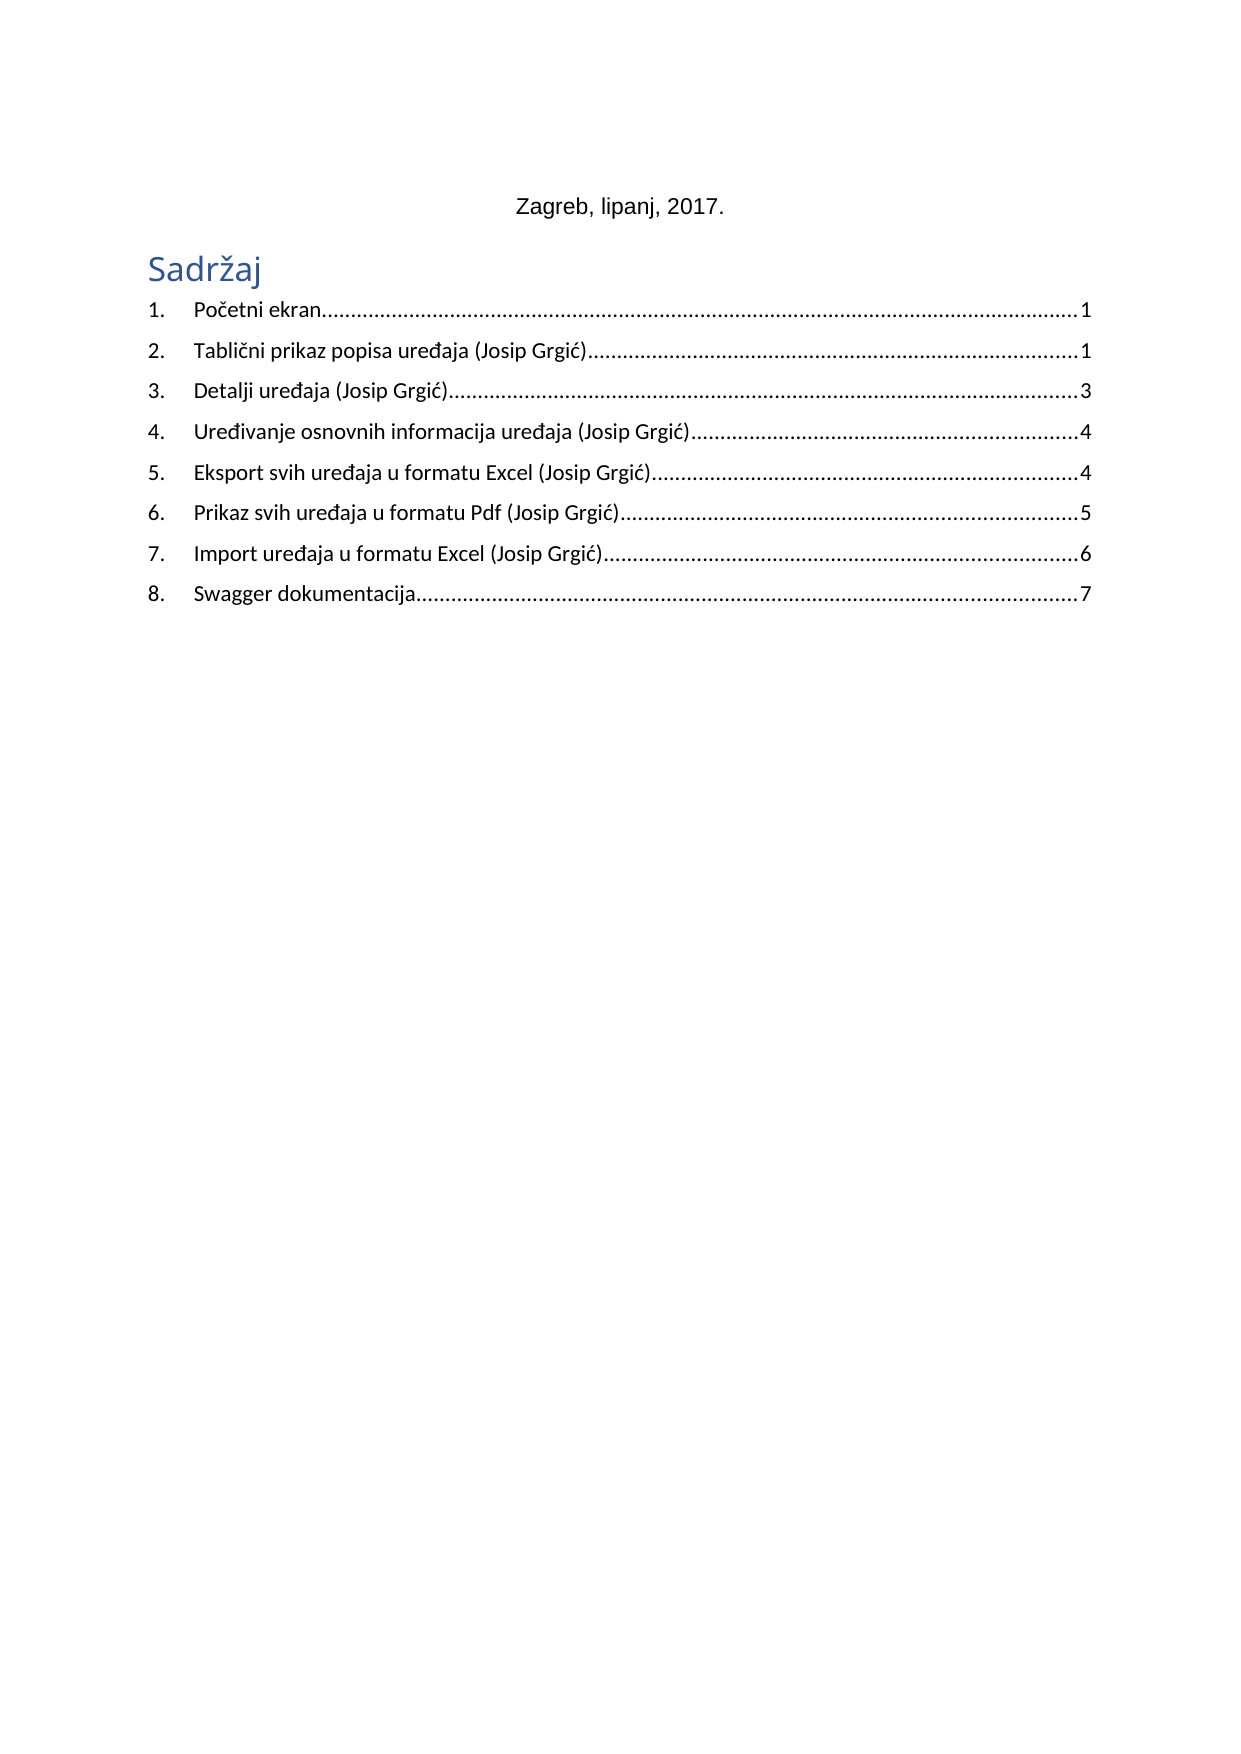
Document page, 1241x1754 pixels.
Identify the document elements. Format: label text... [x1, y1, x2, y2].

text Zagreb, lipanj, 2017. [148, 193, 1093, 219]
